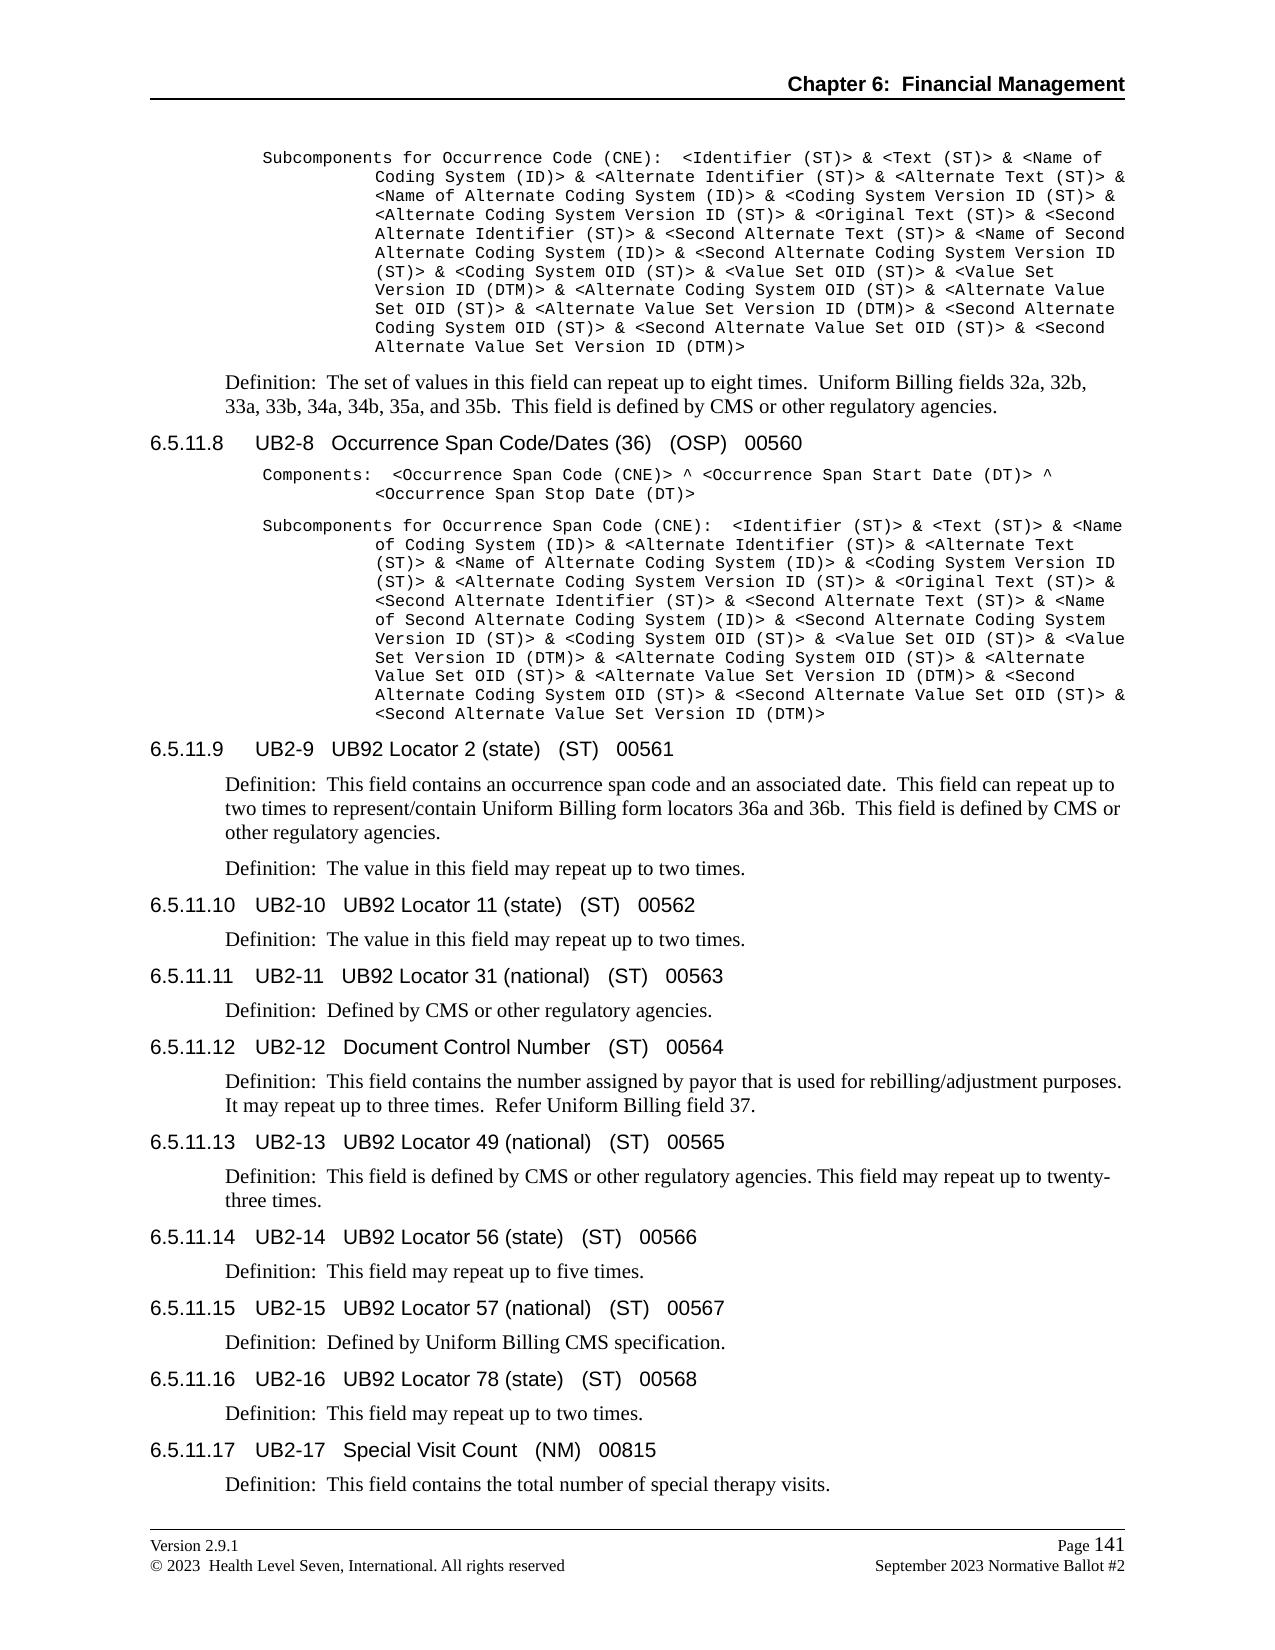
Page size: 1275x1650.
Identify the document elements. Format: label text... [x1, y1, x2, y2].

text Subcomponents for Occurrence Span Code (CNE): <Identifier (ST)> & <Text (ST)> & <Name of Coding System (ID)> & <Alternate Identifier (ST)> & <Alternate Text (ST)> & <Name of Alternate Coding System (ID)> & <Coding System Version ID (ST)> & <Alternate Coding System Version ID (ST)> & <Original Text (ST)> & <Second Alternate Identifier (ST)> & <Second Alternate Text (ST)> & <Name of Second Alternate Coding System (ID)> & <Second Alternate Coding System Version ID (ST)> & <Coding System OID (ST)> & <Value Set OID (ST)> & <Value Set Version ID (DTM)> & <Alternate Coding System OID (ST)> & <Alternate Value Set OID (ST)> & <Alternate Value Set Version ID (DTM)> & <Second Alternate Coding System OID (ST)> & <Second Alternate Value Set OID (ST)> & <Second Alternate Value Set Version ID (DTM)> [262, 517, 1125, 724]
subtitle UB2-9 UB92 Locator 2 (state) (ST) 00561 [150, 737, 1125, 761]
subtitle UB2-13 UB92 Locator 49 (national) (ST) 00565 [150, 1129, 1125, 1153]
text Subcomponents for Occurrence Code (CNE): <Identifier (ST)> & <Text (ST)> & <Name of Coding System (ID)> & <Alternate Identifier (ST)> & <Alternate Text (ST)> & <Name of Alternate Coding System (ID)> & <Coding System Version ID (ST)> & <Alternate Coding System Version ID (ST)> & <Original Text (ST)> & <Second Alternate Identifier (ST)> & <Second Alternate Text (ST)> & <Name of Second Alternate Coding System (ID)> & <Second Alternate Coding System Version ID (ST)> & <Coding System OID (ST)> & <Value Set OID (ST)> & <Value Set Version ID (DTM)> & <Alternate Coding System OID (ST)> & <Alternate Value Set OID (ST)> & <Alternate Value Set Version ID (DTM)> & <Second Alternate Coding System OID (ST)> & <Second Alternate Value Set OID (ST)> & <Second Alternate Value Set Version ID (DTM)> [262, 150, 1125, 357]
text Definition: This field may repeat up to two times. [225, 1401, 1125, 1425]
subtitle UB2-12 Document Control Number (ST) 00564 [150, 1034, 1125, 1058]
text Definition: This field may repeat up to five times. [225, 1259, 1125, 1283]
text Definition: The value in this field may repeat up to two times. [225, 856, 1125, 880]
subtitle UB2-14 UB92 Locator 56 (state) (ST) 00566 [150, 1224, 1125, 1248]
text Definition: This field contains an occurrence span code and an associated date. This field can repeat up to two times to represent/contain Uniform Billing form locators 36a and 36b. This field is defined by CMS or other regulatory agencies. [225, 771, 1125, 844]
subtitle UB2-11 UB92 Locator 31 (national) (ST) 00563 [150, 964, 1125, 988]
text Components: <Occurrence Span Code (CNE)> ^ <Occurrence Span Start Date (DT)> ^ <Occurrence Span Stop Date (DT)> [262, 467, 1125, 505]
text Definition: This field contains the total number of special therapy visits. [225, 1472, 1125, 1496]
text Definition: Defined by CMS or other regulatory agencies. [225, 998, 1125, 1022]
text Definition: This field is defined by CMS or other regulatory agencies. This field may repeat up to twenty-three times. [225, 1164, 1125, 1212]
subtitle UB2-10 UB92 Locator 11 (state) (ST) 00562 [150, 893, 1125, 917]
subtitle UB2-15 UB92 Locator 57 (national) (ST) 00567 [150, 1296, 1125, 1319]
subtitle UB2-16 UB92 Locator 78 (state) (ST) 00568 [150, 1366, 1125, 1390]
text Definition: Defined by Uniform Billing CMS specification. [225, 1330, 1125, 1354]
text Definition: The set of values in this field can repeat up to eight times. Uniform Billing fields 32a, 32b, 33a, 33b, 34a, 34b, 35a, and 35b. This field is defined by CMS or other regulatory agencies. [225, 370, 1125, 418]
subtitle UB2-17 Special Visit Count (NM) 00815 [150, 1437, 1125, 1461]
subtitle UB2-8 Occurrence Span Code/Dates (36) (OSP) 00560 [150, 431, 1125, 454]
text Definition: The value in this field may repeat up to two times. [225, 927, 1125, 951]
text Definition: This field contains the number assigned by payor that is used for rebilling/adjustment purposes. It may repeat up to three times. Refer Uniform Billing field 37. [225, 1069, 1125, 1117]
